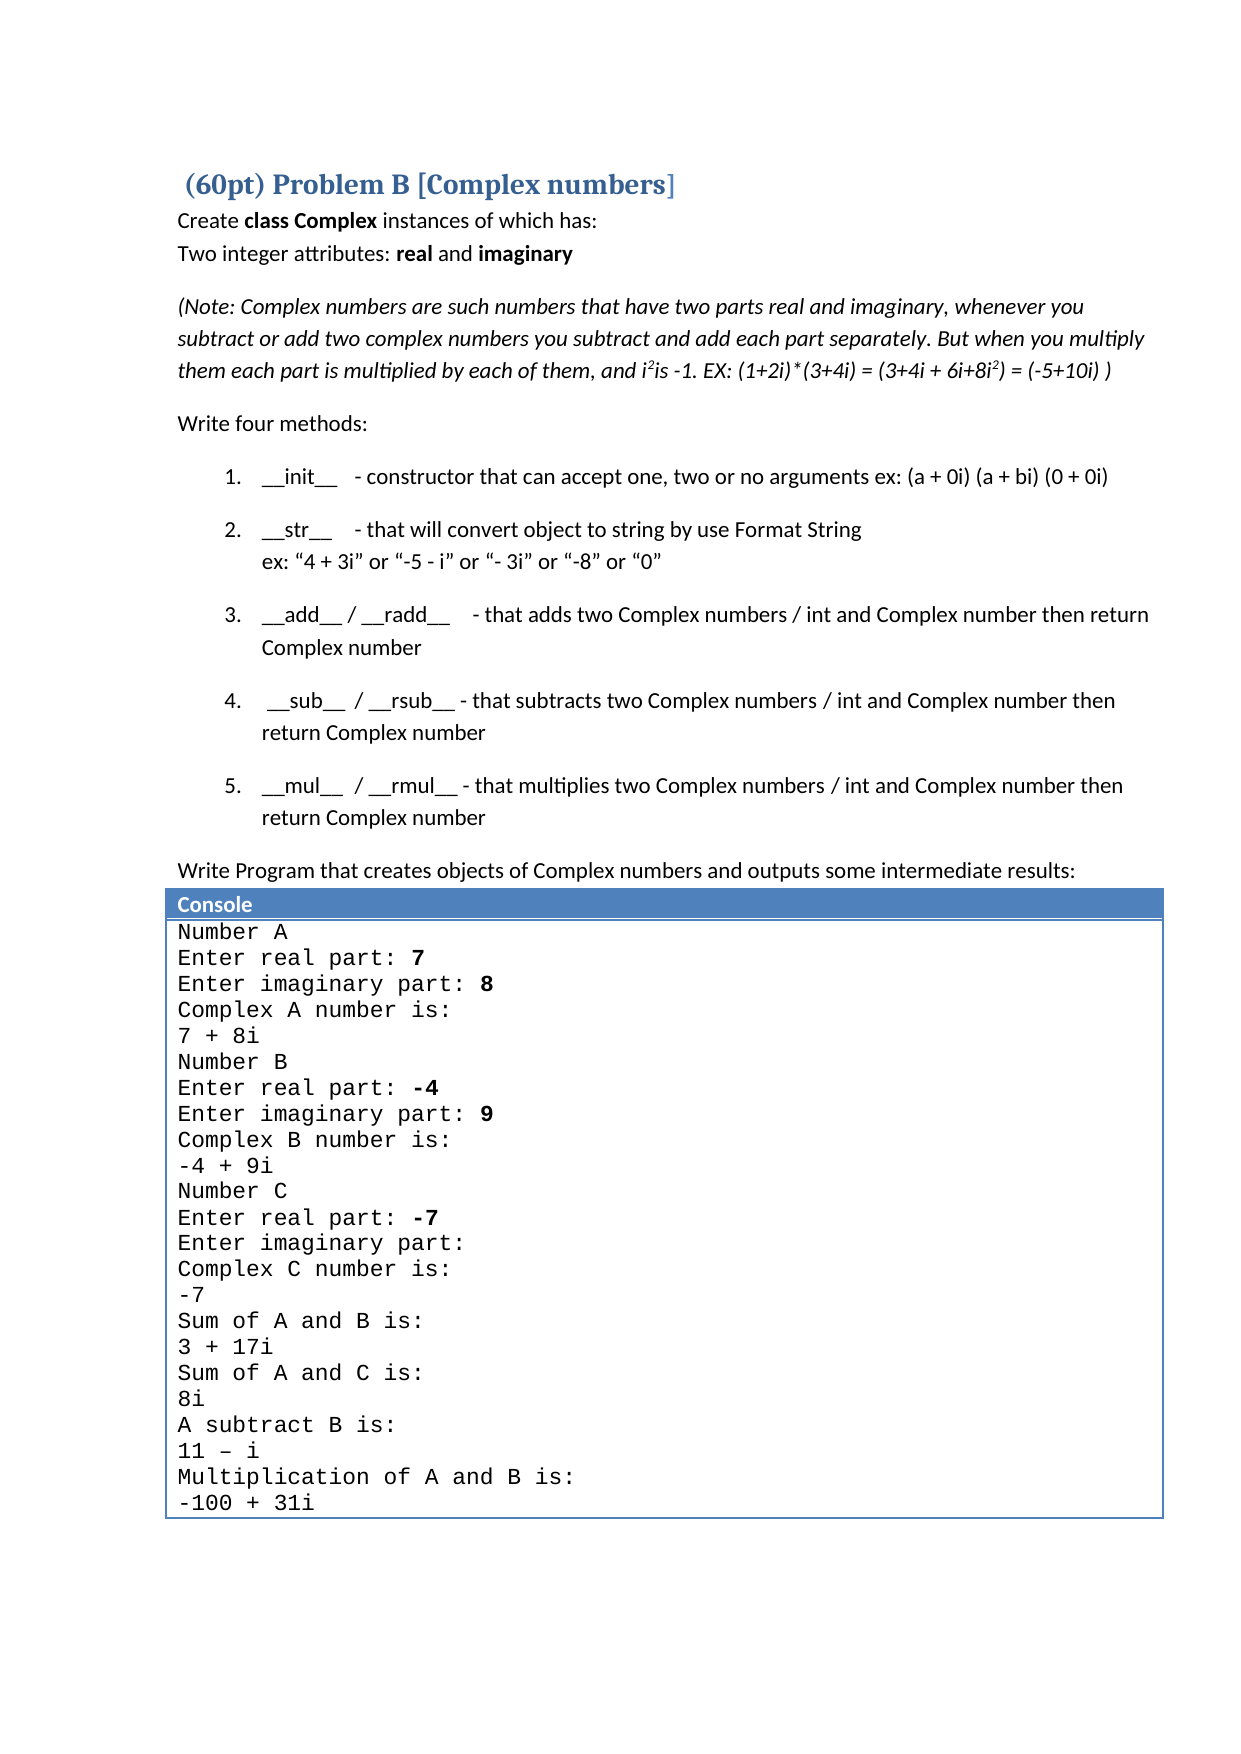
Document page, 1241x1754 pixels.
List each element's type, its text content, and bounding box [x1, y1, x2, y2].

text Create class Complex instances of which has: Two integer attributes: real and imaginary [177, 207, 1152, 267]
list __str__ - that will convert object to string by use Format String ex: “4 + 3i” or “-5 - i” or “- 3i” or “-8” or “0” [224, 515, 1152, 576]
subtitle (60pt) Problem B [Complex numbers] [177, 168, 1152, 202]
text (Note: Complex numbers are such numbers that have two parts real and imaginary, whenever you subtract or add two complex numbers you subtract and add each part separately. But when you multiply them each part is multiplied by each of them, and i2is -1. EX: (1+2i)*(3+4i) = (3+4i + 6i+8i2) = (-5+10i) ) [177, 292, 1152, 384]
text Write four methods: [177, 409, 1152, 437]
list __sub__ / __rsub__ - that subtracts two Complex numbers / int and Complex number then return Complex number [224, 686, 1152, 746]
table_cell Number A Enter real part: 7 Enter imaginary part: 8 Complex A number is: 7 + 8i Number B Enter real part: -4 Enter imaginary part: 9 Complex B number is: -4 + 9i Number C Enter real part: -7 Enter imaginary part: Complex C number is: -7 Sum of A and B is: 3 + 17i Sum of A and C is: 8i A subtract B is: 11 – i Multiplication of A and B is: -100 + 31i [167, 921, 1162, 1517]
list __init__ - constructor that can accept one, two or no arguments ex: (a + 0i) (a + bi) (0 + 0i) [224, 462, 1152, 490]
text Write Program that creates objects of Complex numbers and outputs some intermediate results: [177, 856, 1152, 884]
list __add__ / __radd__ - that adds two Complex numbers / int and Complex number then return Complex number [224, 601, 1152, 661]
list __mul__ / __rmul__ - that multiplies two Complex numbers / int and Complex number then return Complex number [224, 771, 1152, 831]
table_header Console [167, 890, 1162, 918]
